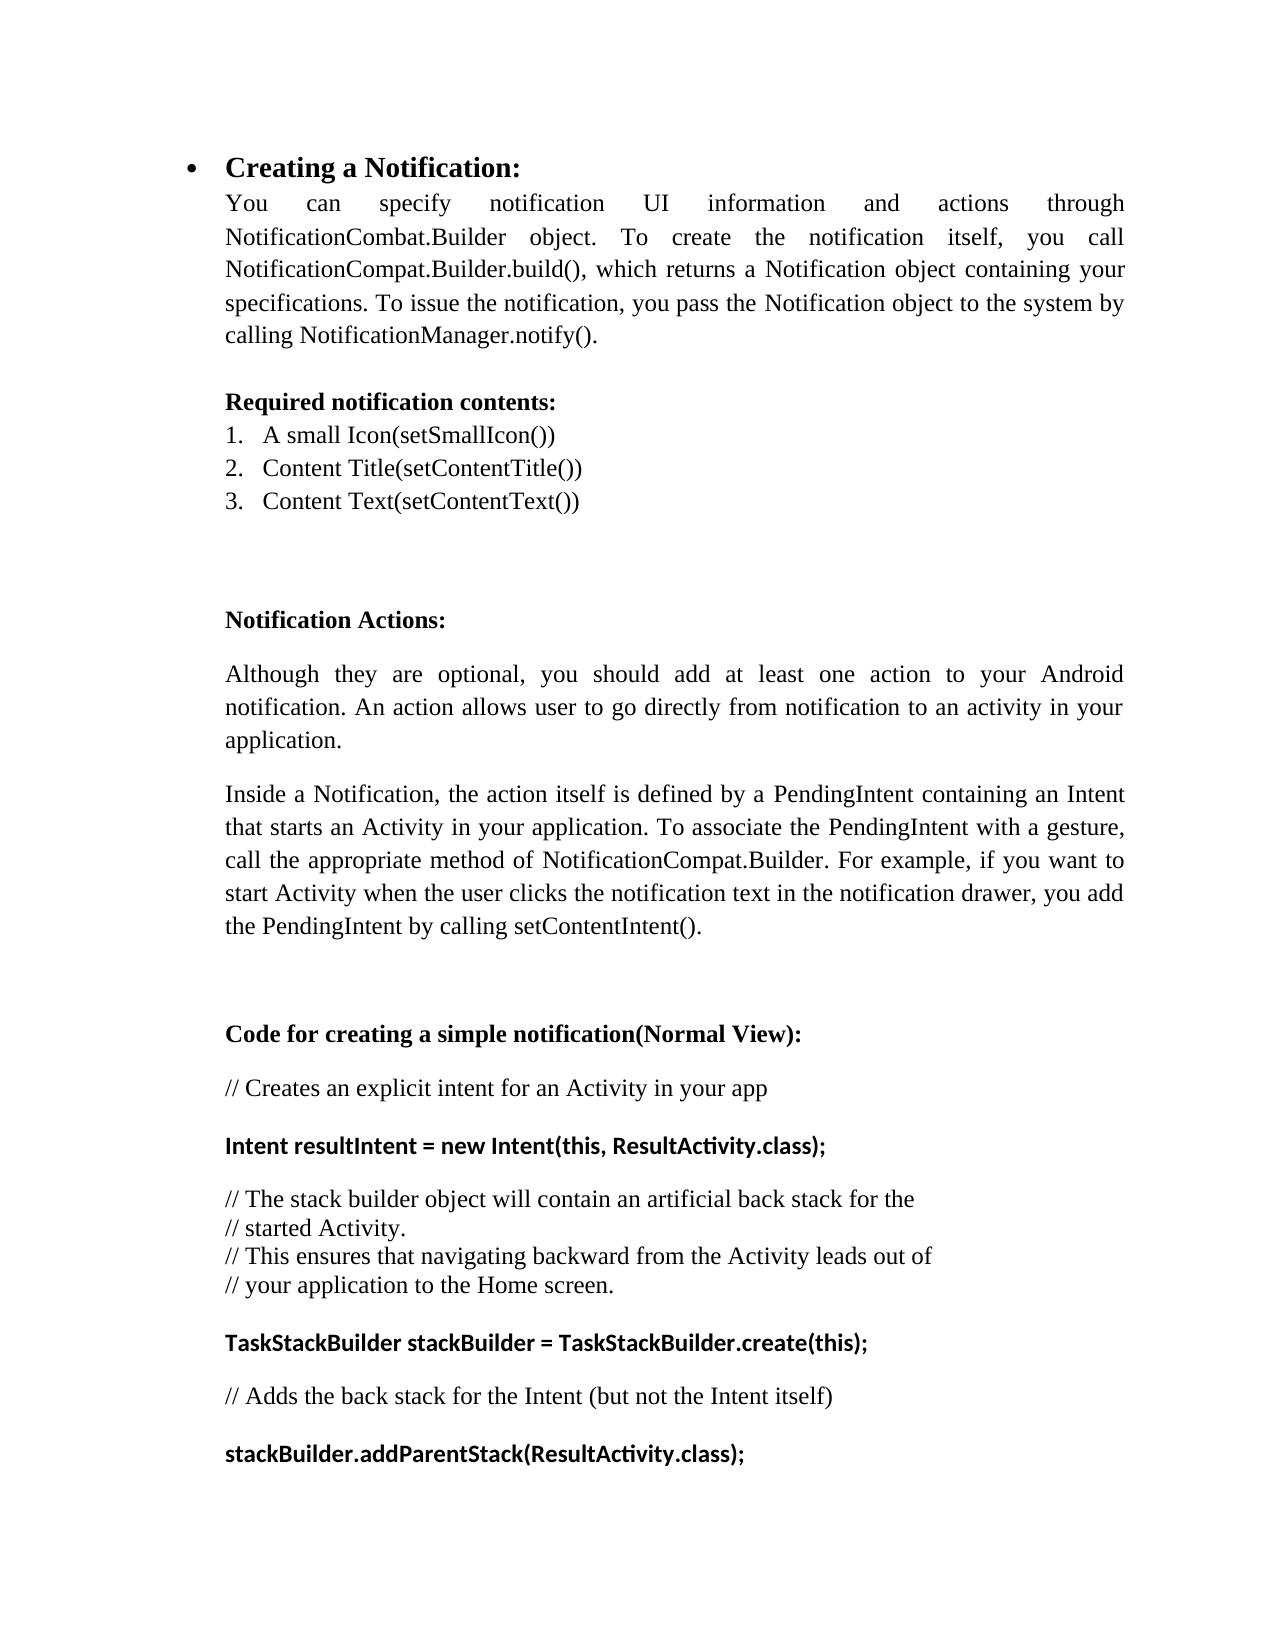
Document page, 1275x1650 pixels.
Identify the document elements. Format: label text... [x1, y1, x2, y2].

text Although they are optional, you should add at least one action to your Android notification. An action allows user to go directly from notification to an activity in your application. [225, 659, 1125, 754]
list Creating a Notification: [187, 150, 1125, 183]
text stackBuilder.addParentStack(ResultActivity.class); [225, 1438, 1125, 1468]
list Required notification contents: [225, 387, 1125, 415]
text Inside a Notification, the action itself is defined by a PendingIntent containing an Intent that starts an Activity in your application. To associate the PendingIntent with a gesture, call the appropriate method of NotificationCompat.Builder. For example, if you want to start Activity when the user clicks the notification text in the notification drawer, you add the PendingIntent by calling setContentIntent(). [225, 779, 1125, 940]
list Content Text(setContentText()) [225, 486, 1125, 514]
text Code for creating a simple notification(Normal View): [225, 1019, 1125, 1048]
text Intent resultIntent = new Intent(this, ResultActivity.class); // The stack builder object will contain an artificial back stack for the // started Activity. // This ensures that navigating backward from the Activity leads out of // your application to the Home screen. [225, 1130, 1125, 1327]
text // Adds the back stack for the Intent (but not the Intent itself) [225, 1357, 1125, 1438]
list You can specify notification UI information and actions through NotificationCombat.Builder object. To create the notification itself, you call NotificationCompat.Builder.build(), which returns a Notification object containing your specifications. To issue the notification, you pass the Notification object to the system by calling NotificationManager.notify(). [225, 188, 1125, 349]
text TaskStackBuilder stackBuilder = TaskStackBuilder.create(this); [225, 1327, 1125, 1357]
text Notification Actions: [225, 606, 1125, 634]
list A small Icon(setSmallIcon()) [225, 420, 1125, 448]
text // Creates an explicit intent for an Activity in your app [225, 1073, 1125, 1130]
list Content Title(setContentTitle()) [225, 453, 1125, 481]
